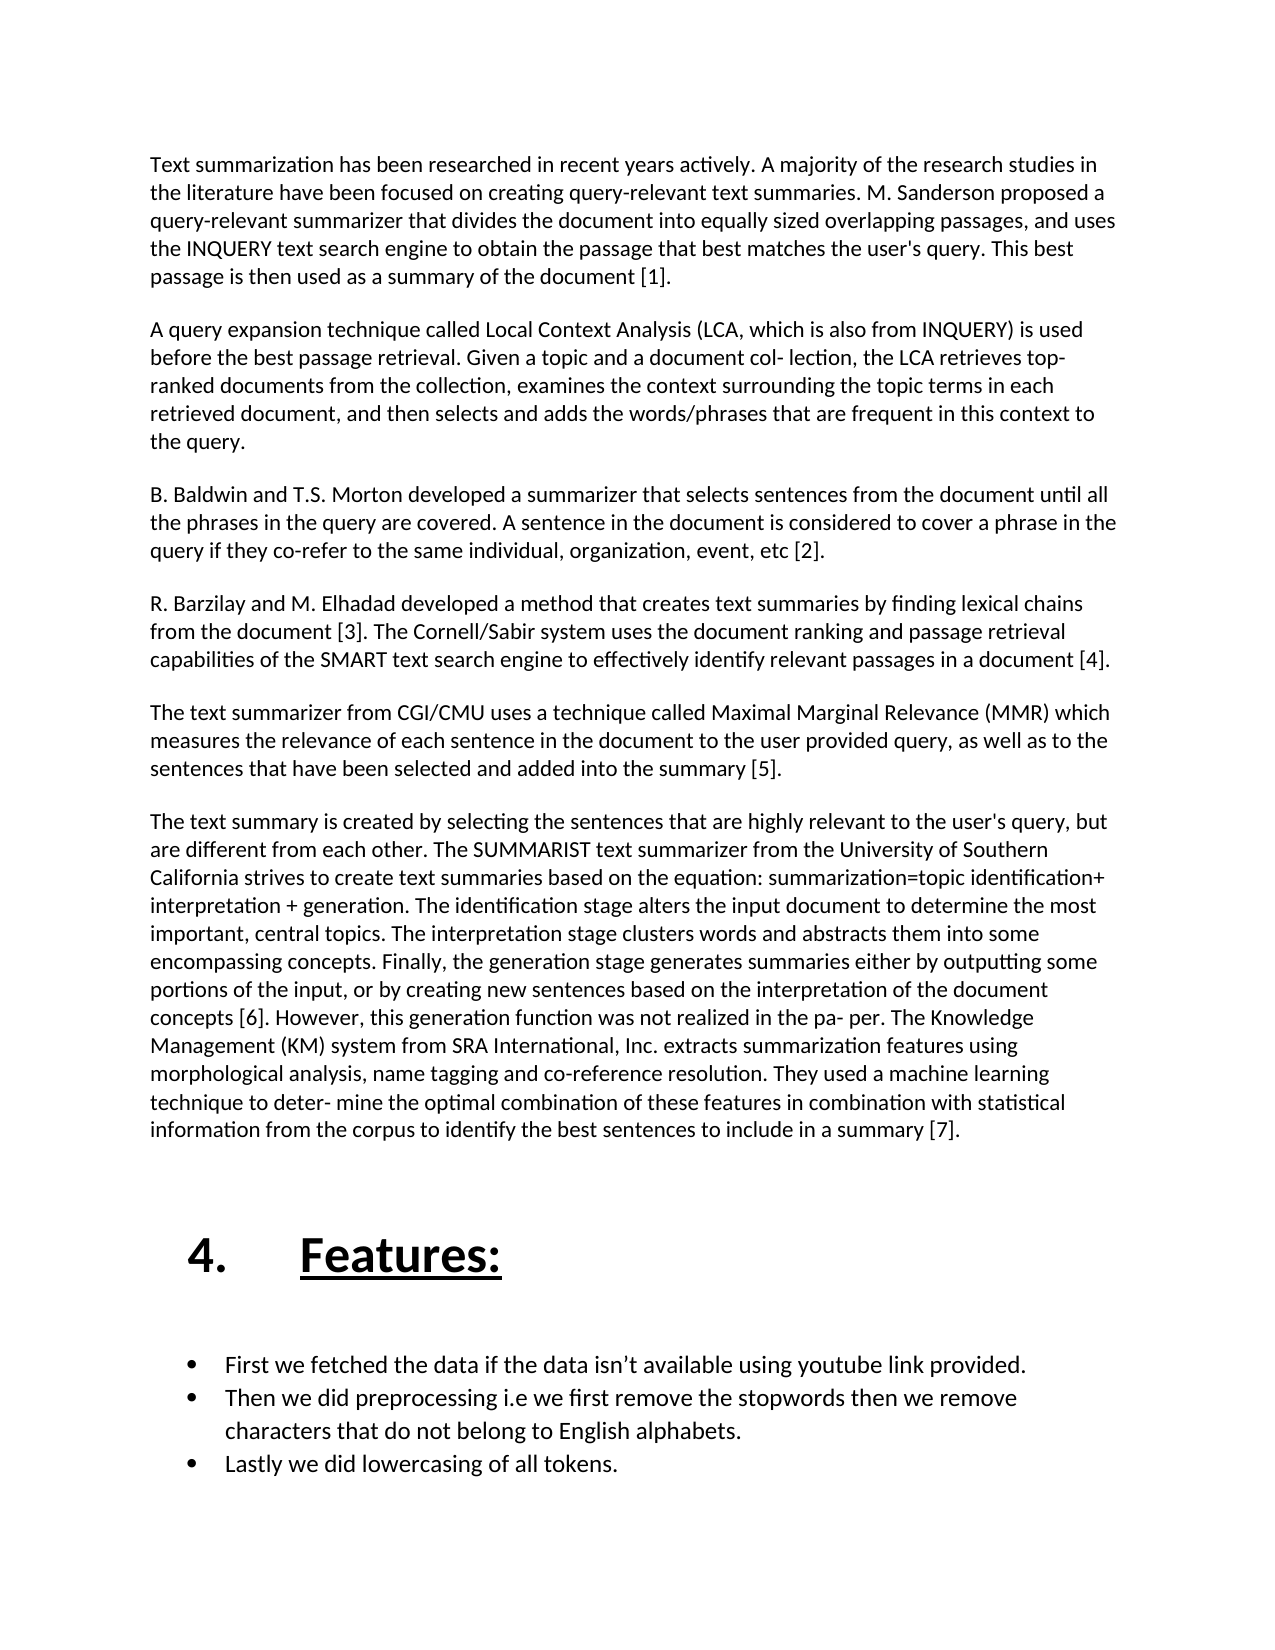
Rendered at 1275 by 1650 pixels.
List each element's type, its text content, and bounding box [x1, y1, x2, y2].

text R. Barzilay and M. Elhadad developed a method that creates text summaries by finding lexical chains from the document [3]. The Cornell/Sabir system uses the document ranking and passage retrieval capabilities of the SMART text search engine to effectively identify relevant passages in a document [4]. [150, 589, 1125, 673]
list Then we did preprocessing i.e we first remove the stopwords then we remove characters that do not belong to English alphabets. [187, 1382, 1125, 1446]
list Lastly we did lowercasing of all tokens. [187, 1448, 1125, 1479]
text Text summarization has been researched in recent years actively. A majority of the research studies in the literature have been focused on creating query-relevant text summaries. M. Sanderson proposed a query-relevant summarizer that divides the document into equally sized overlapping passages, and uses the INQUERY text search engine to obtain the passage that best matches the user's query. This best passage is then used as a summary of the document [1]. [150, 150, 1125, 290]
text The text summary is created by selecting the sentences that are highly relevant to the user's query, but are different from each other. The SUMMARIST text summarizer from the University of Southern California strives to create text summaries based on the equation: summarization=topic identification+ interpretation + generation. The identification stage alters the input document to determine the most important, central topics. The interpretation stage clusters words and abstracts them into some encompassing concepts. Finally, the generation stage generates summaries either by outputting some portions of the input, or by creating new sentences based on the interpretation of the document concepts [6]. However, this generation function was not realized in the pa- per. The Knowledge Management (KM) system from SRA International, Inc. extracts summarization features using morphological analysis, name tagging and co-reference resolution. They used a machine learning technique to deter- mine the optimal combination of these features in combination with statistical information from the corpus to identify the best sentences to include in a summary [7]. [150, 807, 1125, 1144]
text B. Baldwin and T.S. Morton developed a summarizer that selects sentences from the document until all the phrases in the query are covered. A sentence in the document is considered to cover a phrase in the query if they co-refer to the same individual, organization, event, etc [2]. [150, 480, 1125, 564]
text The text summarizer from CGI/CMU uses a technique called Maximal Marginal Relevance (MMR) which measures the relevance of each sentence in the document to the user provided query, as well as to the sentences that have been selected and added into the summary [5]. [150, 698, 1125, 782]
list First we fetched the data if the data isn’t available using youtube link provided. [187, 1349, 1125, 1380]
list Features: [187, 1222, 1125, 1286]
text A query expansion technique called Local Context Analysis (LCA, which is also from INQUERY) is used before the best passage retrieval. Given a topic and a document col- lection, the LCA retrieves top-ranked documents from the collection, examines the context surrounding the topic terms in each retrieved document, and then selects and adds the words/phrases that are frequent in this context to the query. [150, 315, 1125, 455]
